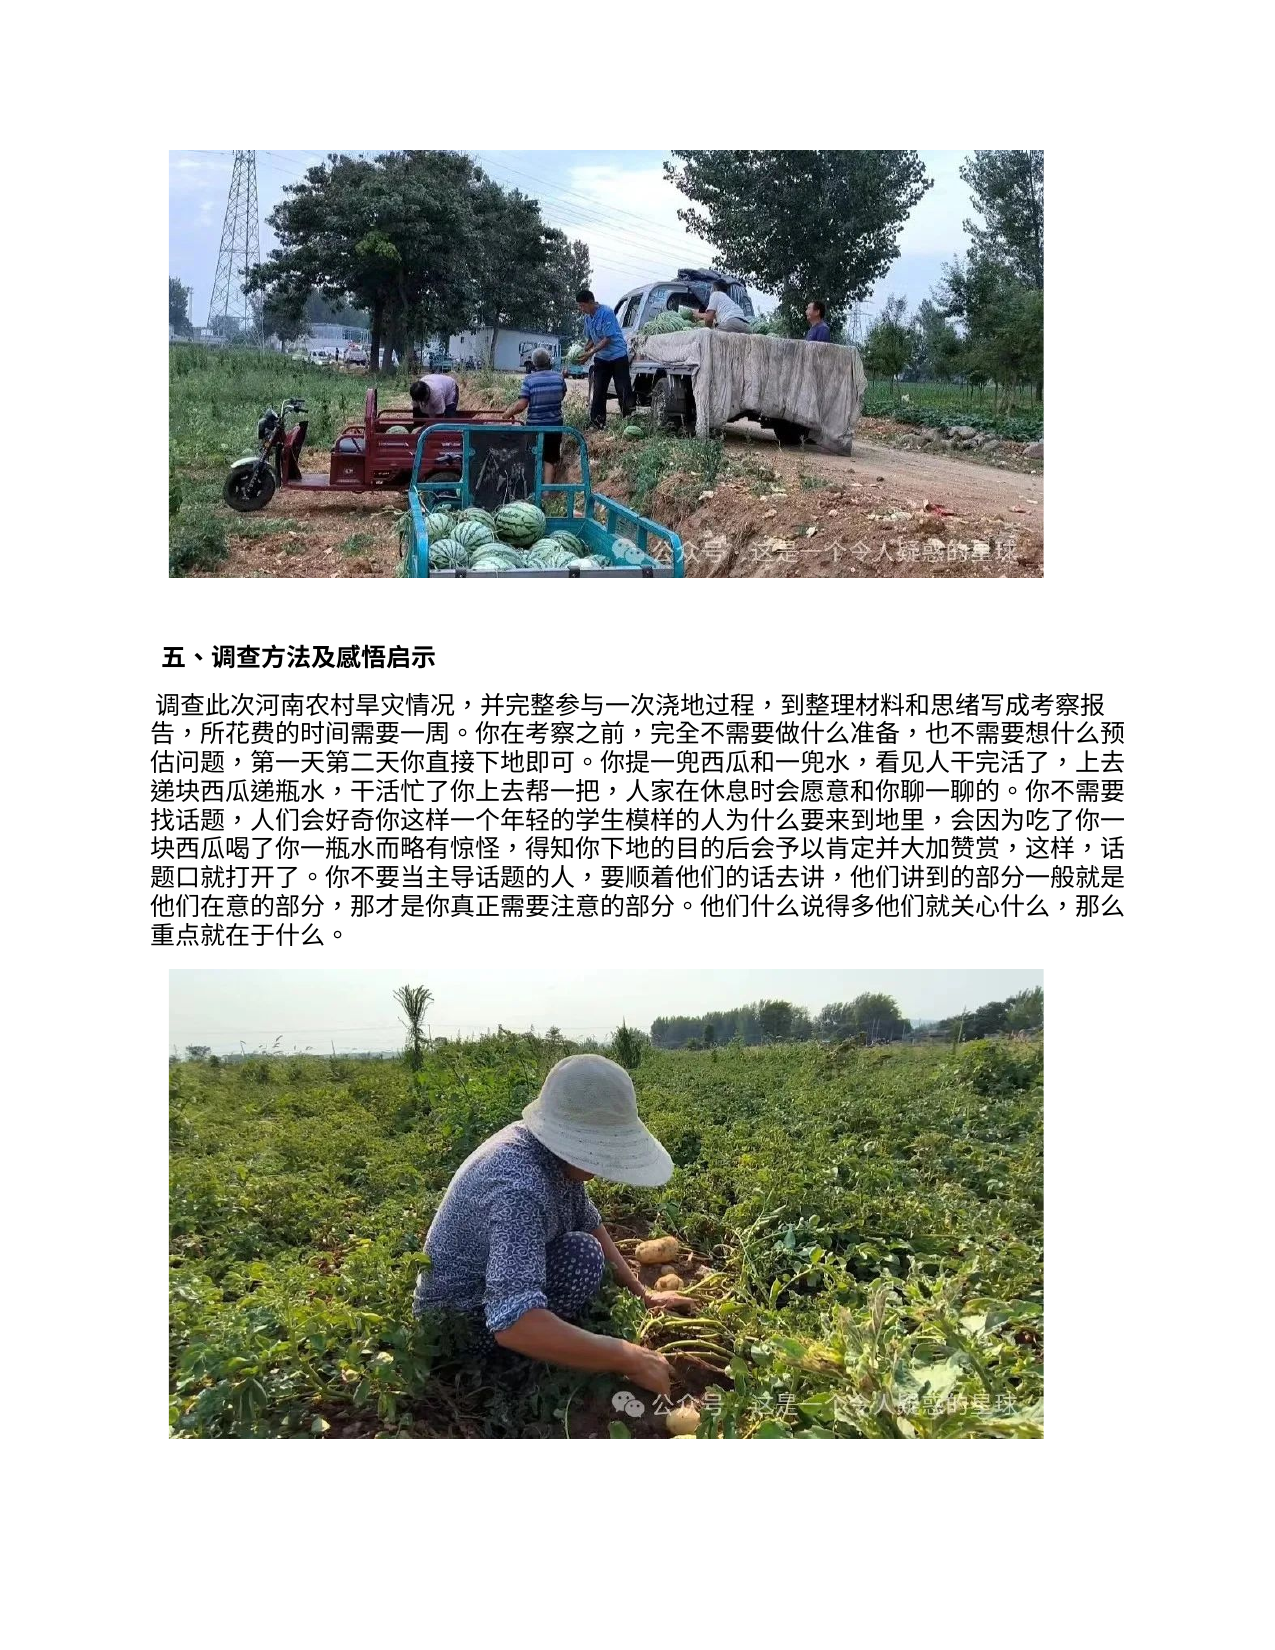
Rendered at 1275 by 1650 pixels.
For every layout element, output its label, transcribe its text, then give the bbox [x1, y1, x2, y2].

picture [168, 150, 1044, 578]
text 五、调查方法及感悟启示 [150, 644, 1125, 673]
text 调查此次河南农村旱灾情况，并完整参与一次浇地过程，到整理材料和思绪写成考察报告，所花费的时间需要一周。你在考察之前，完全不需要做什么准备，也不需要想什么预估问题，第一天第二天你直接下地即可。你提一兜西瓜和一兜水，看见人干完活了，上去递块西瓜递瓶水，干活忙了你上去帮一把，人家在休息时会愿意和你聊一聊的。你不需要找话题，人们会好奇你这样一个年轻的学生模样的人为什么要来到地里，会因为吃了你一块西瓜喝了你一瓶水而略有惊怪，得知你下地的目的后会予以肯定并大加赞赏，这样，话题口就打开了。你不要当主导话题的人，要顺着他们的话去讲，他们讲到的部分一般就是他们在意的部分，那才是你真正需要注意的部分。他们什么说得多他们就关心什么，那么重点就在于什么。 [150, 692, 1125, 950]
picture [168, 969, 1044, 1439]
